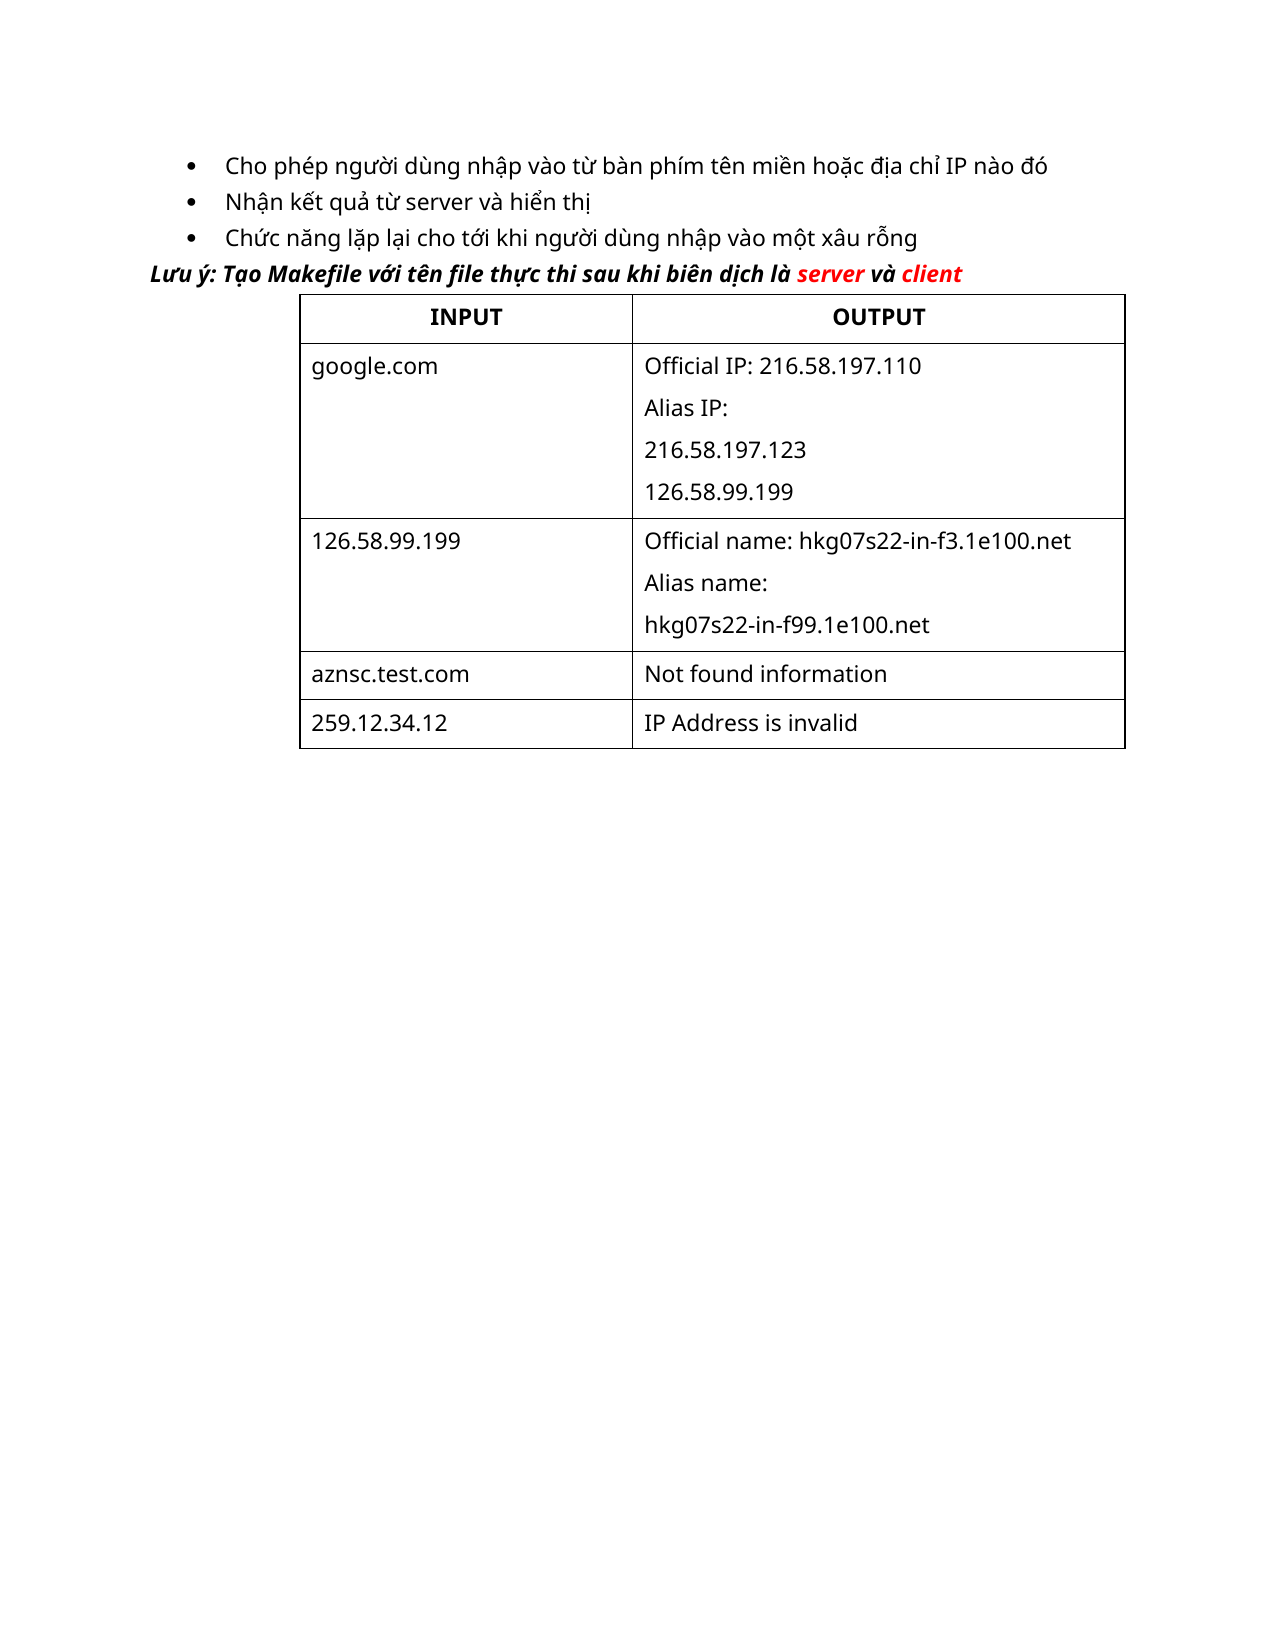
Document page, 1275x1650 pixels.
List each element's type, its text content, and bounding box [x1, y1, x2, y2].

table_header OUTPUT [633, 295, 1124, 342]
table_cell IP Address is invalid [633, 700, 1124, 748]
list Nhận kết quả từ server và hiển thị [187, 186, 1125, 217]
table_cell aznsc.test.com [301, 652, 632, 699]
list Chức năng lặp lại cho tới khi người dùng nhập vào một xâu rỗng [187, 222, 1125, 253]
table_cell Official IP: 216.58.197.110 Alias IP: 216.58.197.123 126.58.99.199 [633, 344, 1124, 518]
text Lưu ý: Tạo Makefile với tên file thực thi sau khi biên dịch là server và client [150, 258, 1125, 289]
table_header INPUT [301, 295, 632, 342]
list Cho phép người dùng nhập vào từ bàn phím tên miền hoặc địa chỉ IP nào đó [187, 150, 1125, 181]
table_cell Official name: hkg07s22-in-f3.1e100.net Alias name: hkg07s22-in-f99.1e100.net [633, 519, 1124, 651]
table_cell 259.12.34.12 [301, 700, 632, 748]
table_cell google.com [301, 344, 632, 518]
table_cell Not found information [633, 652, 1124, 699]
table_cell 126.58.99.199 [301, 519, 632, 651]
